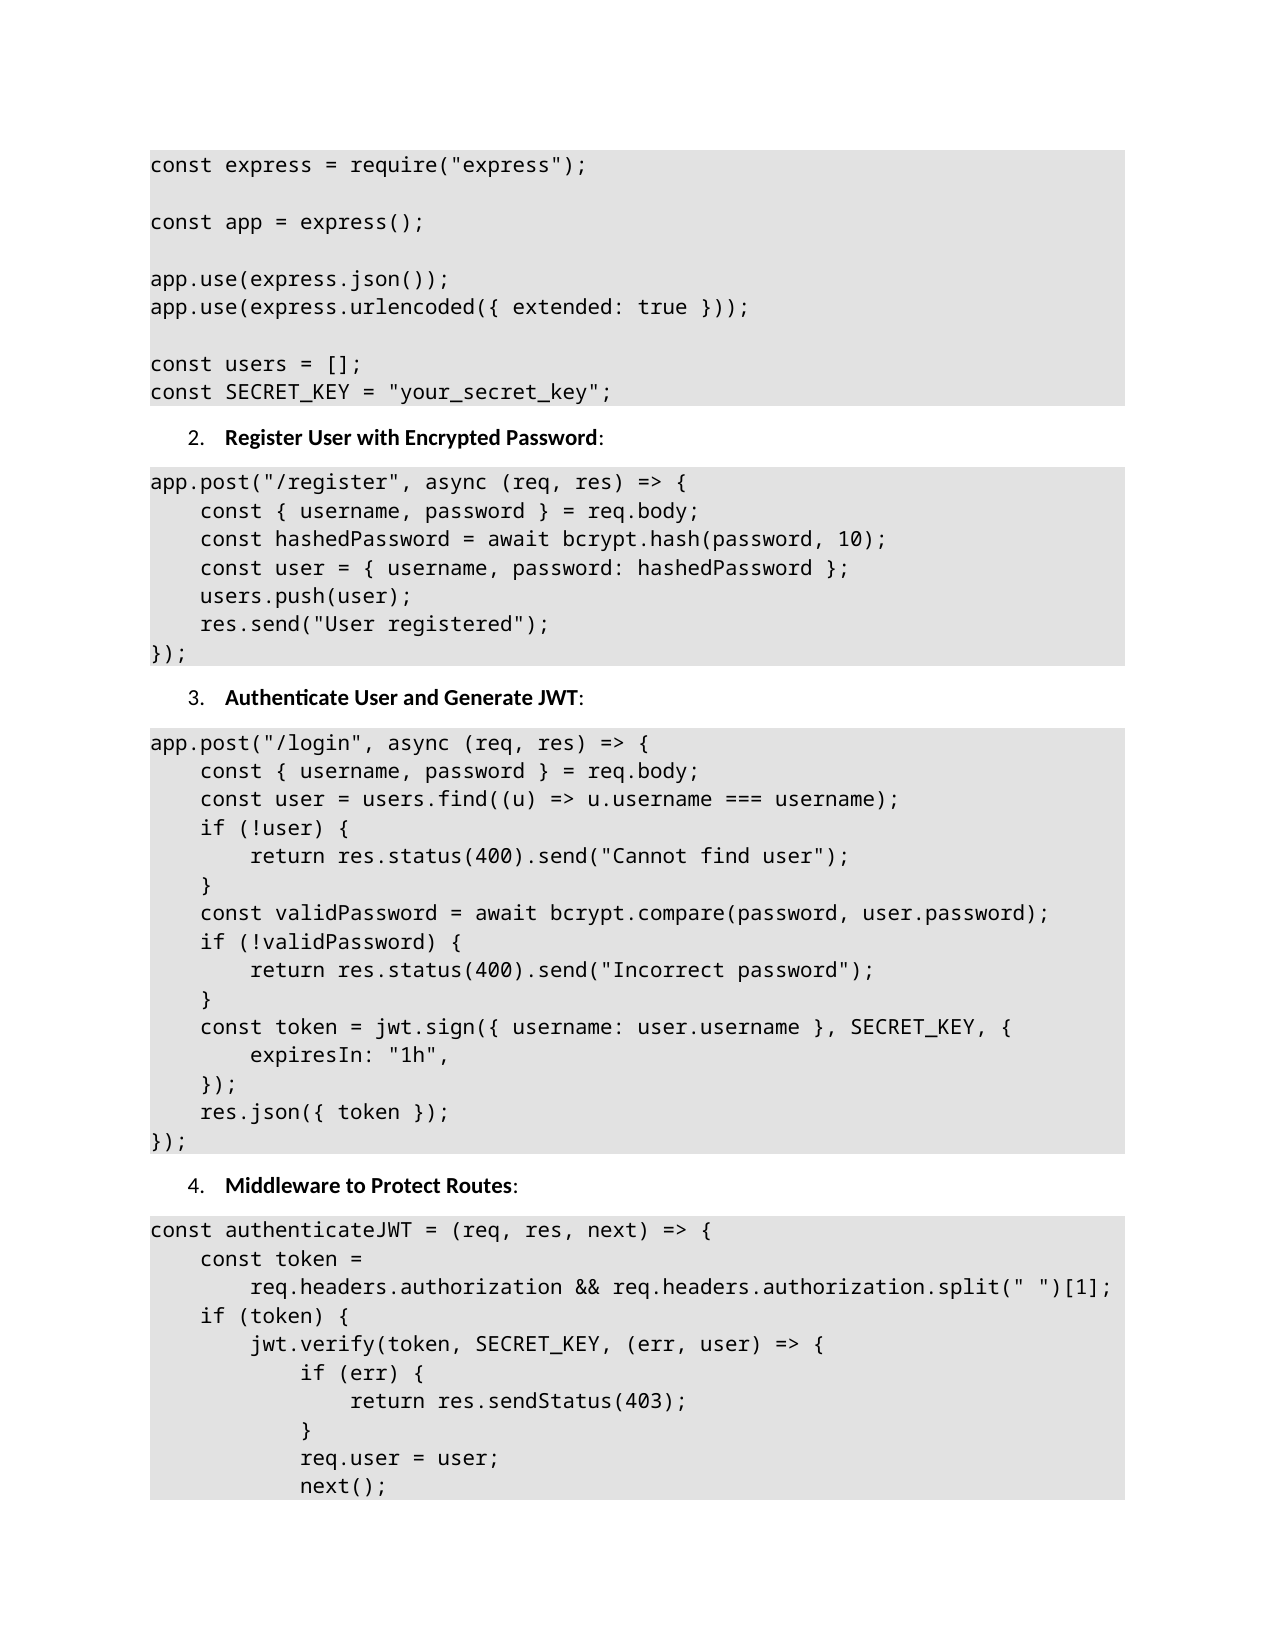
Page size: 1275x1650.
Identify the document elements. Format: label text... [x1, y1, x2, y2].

list Authenticate User and Generate JWT: [187, 683, 1125, 711]
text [150, 1216, 1125, 1500]
list Register User with Encrypted Password: [187, 423, 1125, 451]
list Middleware to Protect Routes: [187, 1171, 1125, 1199]
text app.post("/login", async (req, res) => { const { username, password } = req.body; const user = users.find((u) => u.username === username); if (!user) { return res.status(400).send("Cannot find user"); } const validPassword = await bcrypt.compare(password, user.password); if (!validPassword) { return res.status(400).send("Incorrect password"); } const token = jwt.sign({ username: user.username }, SECRET_KEY, { expiresIn: "1h", }); res.json({ token }); }); [150, 728, 1125, 1154]
text app.post("/register", async (req, res) => { const { username, password } = req.body; const hashedPassword = await bcrypt.hash(password, 10); const user = { username, password: hashedPassword }; users.push(user); res.send("User registered"); }); [150, 467, 1125, 666]
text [150, 150, 1125, 406]
